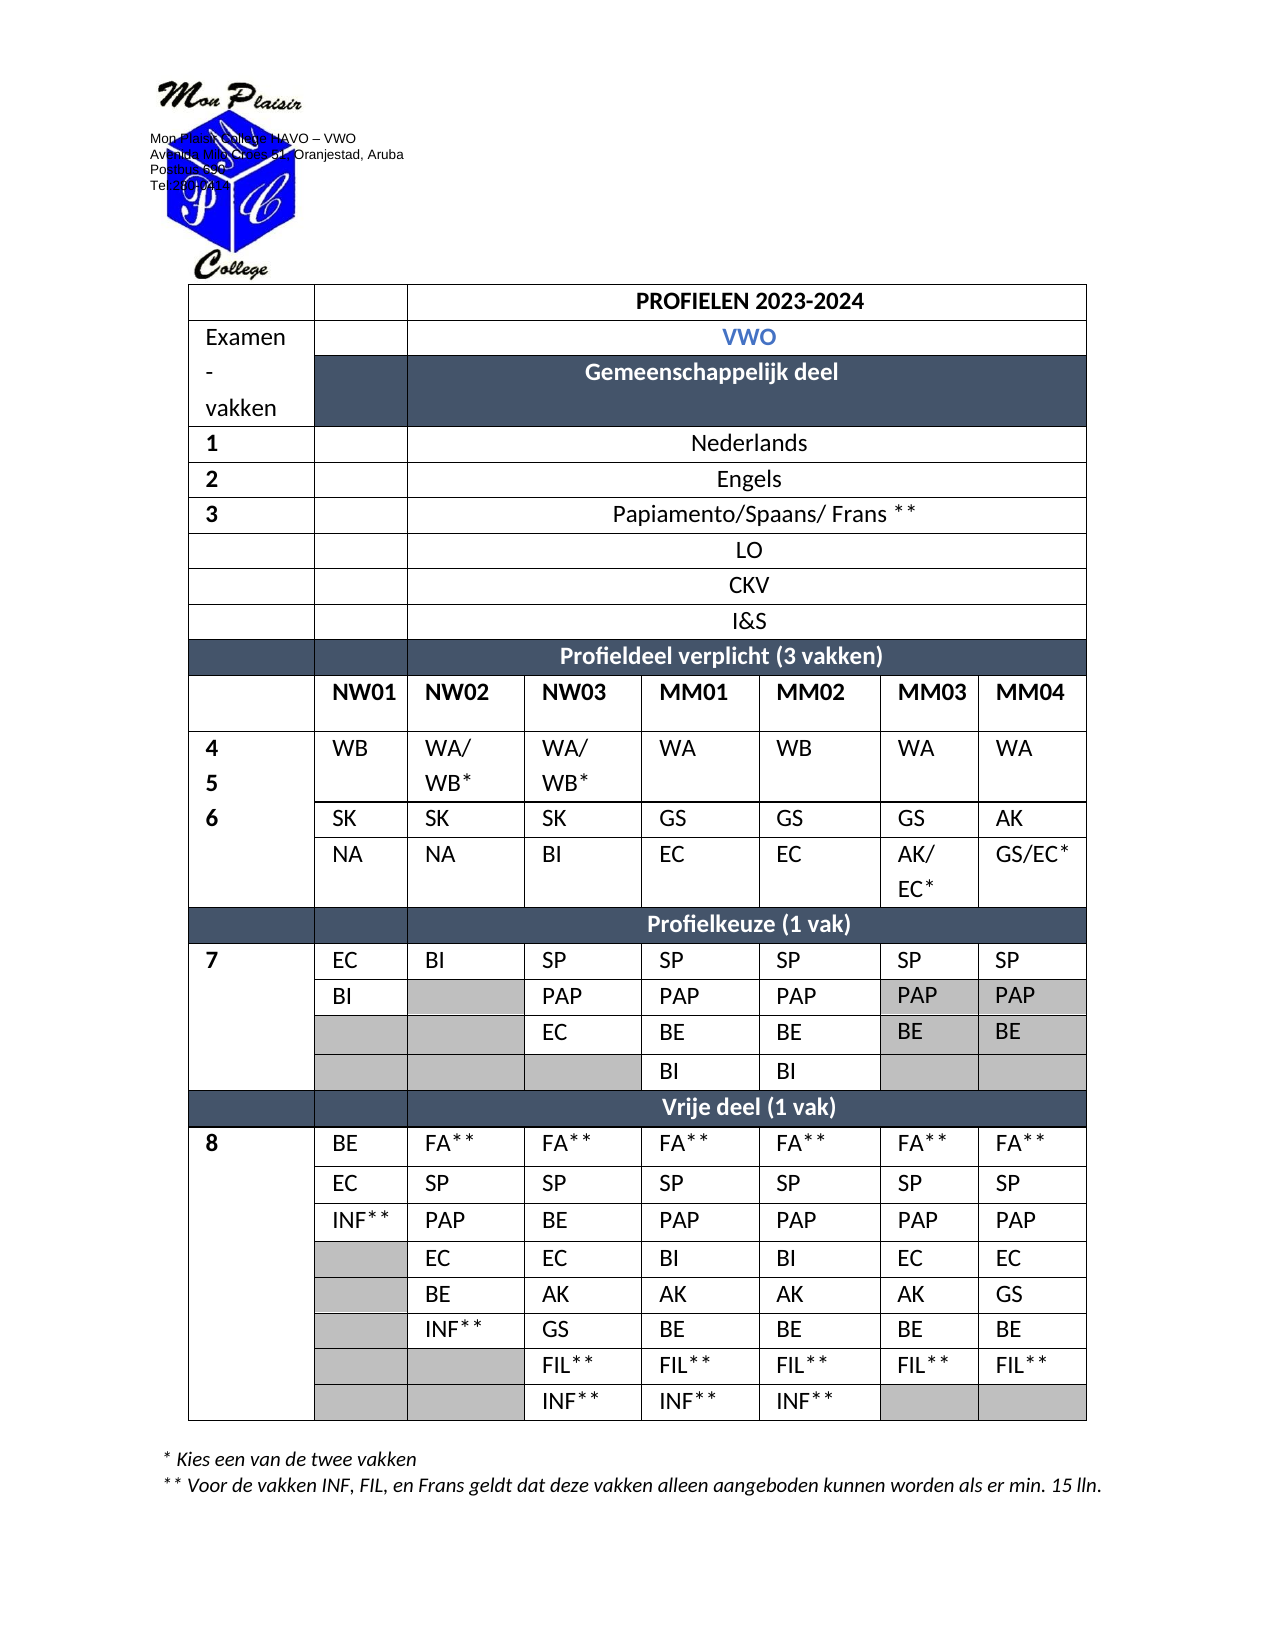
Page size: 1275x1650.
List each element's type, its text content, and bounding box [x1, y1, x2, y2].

table_cell [189, 640, 314, 675]
list Kies een van de twee vakken [161, 1447, 1125, 1472]
table_cell [315, 427, 407, 462]
table_cell [315, 1349, 407, 1384]
table_cell PAP [979, 980, 1086, 1014]
table_cell [315, 1314, 407, 1348]
table_cell FA** [881, 1128, 978, 1166]
table_cell BE [642, 1016, 759, 1054]
table_cell AK [979, 803, 1086, 837]
table_cell Papiamento/Spaans/ Frans ** [408, 498, 1086, 533]
table_cell 3 [189, 498, 314, 533]
table_cell SP [642, 1167, 759, 1203]
table_cell BI [760, 1055, 880, 1090]
table_cell CKV [408, 569, 1086, 604]
table_cell EC [642, 838, 759, 907]
table_cell EC [525, 1016, 641, 1054]
table_header [315, 285, 407, 320]
table_cell SP [760, 944, 880, 979]
table_cell SP [642, 944, 759, 979]
table_cell EC [408, 1242, 524, 1277]
table_cell FIL** [525, 1349, 641, 1384]
table_cell BE [760, 1016, 880, 1054]
table_cell NW02 [408, 676, 524, 731]
table_cell NA [408, 838, 524, 907]
table_cell VWO [408, 321, 1086, 355]
table_cell [315, 321, 407, 355]
table_cell SP [525, 944, 641, 979]
table_cell AK/EC* [881, 838, 978, 907]
table_cell SP [760, 1167, 880, 1203]
table_cell PAP [760, 980, 880, 1014]
table_cell BE [642, 1314, 759, 1348]
table_cell PAP [642, 980, 759, 1014]
table_cell [315, 1385, 407, 1420]
table_cell [408, 1055, 524, 1090]
table_header [189, 285, 314, 320]
table_cell BI [760, 1242, 880, 1277]
table_cell NA [315, 838, 407, 907]
table_cell Profieldeel verplicht (3 vakken) [408, 640, 1086, 675]
table_cell INF** [408, 1314, 524, 1348]
table_cell [315, 356, 407, 426]
table_cell BE [315, 1128, 407, 1166]
table_cell SK [315, 803, 407, 837]
table_cell BE [881, 1016, 978, 1054]
table_cell FIL** [979, 1349, 1086, 1384]
table_cell Vrije deel (1 vak) [408, 1091, 1086, 1126]
table_cell MM02 [760, 676, 880, 731]
table_cell FA** [979, 1128, 1086, 1166]
table_cell PAP [979, 1204, 1086, 1241]
table_cell FA** [760, 1128, 880, 1166]
table_cell BE [979, 1016, 1086, 1054]
table_cell [881, 1055, 978, 1090]
table_cell PAP [525, 980, 641, 1014]
table_cell GS [760, 803, 880, 837]
table_cell [315, 498, 407, 533]
table_cell BE [760, 1314, 880, 1348]
table_cell 7 [189, 944, 314, 1090]
table_cell [315, 1016, 407, 1054]
table_cell [189, 569, 314, 604]
table_cell BE [408, 1278, 524, 1312]
table_cell 8 [189, 1128, 314, 1420]
table_cell BI [408, 944, 524, 979]
table_cell LO [408, 534, 1086, 568]
table_cell [979, 1385, 1086, 1420]
table_cell BI [642, 1055, 759, 1090]
table_cell [315, 534, 407, 568]
table_cell SP [881, 944, 978, 979]
table_cell 1 [189, 427, 314, 462]
table_cell [881, 1385, 978, 1420]
table_cell PAP [881, 980, 978, 1014]
table_cell MM04 [979, 676, 1086, 731]
table_cell EC [979, 1242, 1086, 1277]
table_cell WA/WB* [525, 732, 641, 801]
table_cell EC [315, 944, 407, 979]
table_cell AK [525, 1278, 641, 1312]
table_cell FIL** [642, 1349, 759, 1384]
table_cell FIL** [881, 1349, 978, 1384]
table_cell [189, 676, 314, 731]
table_cell FIL** [760, 1349, 880, 1384]
table_cell 4 5 6 [189, 732, 314, 907]
table_cell SP [979, 944, 1086, 979]
table_cell WA [642, 732, 759, 801]
table_cell [315, 1242, 407, 1277]
table_cell [315, 1278, 407, 1312]
table_cell [315, 1091, 407, 1126]
table_cell SK [525, 803, 641, 837]
table_cell PAP [642, 1204, 759, 1241]
table_cell [408, 980, 524, 1014]
table_cell PAP [408, 1204, 524, 1241]
table_cell FA** [525, 1128, 641, 1166]
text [161, 1472, 1125, 1497]
table_cell Gemeenschappelijk deel [408, 356, 1086, 426]
table_cell [189, 534, 314, 568]
table_cell BE [881, 1314, 978, 1348]
table_cell EC [315, 1167, 407, 1203]
table_cell Examen- vakken [189, 321, 314, 426]
table_cell [315, 908, 407, 943]
picture [150, 75, 306, 285]
table_cell [315, 1055, 407, 1090]
table_cell BE [979, 1314, 1086, 1348]
table_cell SP [979, 1167, 1086, 1203]
table_cell EC [881, 1242, 978, 1277]
table_cell INF** [315, 1204, 407, 1241]
table_cell [315, 605, 407, 639]
table_cell [189, 1091, 314, 1126]
table_cell BI [525, 838, 641, 907]
table_cell GS [642, 803, 759, 837]
table_cell FA** [642, 1128, 759, 1166]
table_cell INF** [642, 1385, 759, 1420]
table_cell WA [979, 732, 1086, 801]
table_cell AK [642, 1278, 759, 1312]
table_cell I&S [408, 605, 1086, 639]
table_cell INF** [525, 1385, 641, 1420]
table_cell [315, 640, 407, 675]
table_cell AK [881, 1278, 978, 1312]
table_cell SP [881, 1167, 978, 1203]
table_cell SK [408, 803, 524, 837]
table_cell EC [760, 838, 880, 907]
table_cell Nederlands [408, 427, 1086, 462]
table_cell PAP [881, 1204, 978, 1241]
table_cell PAP [760, 1204, 880, 1241]
table_cell SP [408, 1167, 524, 1203]
table_cell [189, 605, 314, 639]
table_cell [525, 1055, 641, 1090]
table_cell WA/WB* [408, 732, 524, 801]
table_cell Profielkeuze (1 vak) [408, 908, 1086, 943]
table_cell [408, 1016, 524, 1054]
table_cell SP [525, 1167, 641, 1203]
table_cell [408, 1349, 524, 1384]
table_cell AK [760, 1278, 880, 1312]
table_cell MM03 [881, 676, 978, 731]
table_cell [189, 908, 314, 943]
table_cell [408, 1385, 524, 1420]
table_cell 2 [189, 463, 314, 497]
table_cell BE [525, 1204, 641, 1241]
table_cell BI [642, 1242, 759, 1277]
table_cell NW01 [315, 676, 407, 731]
table_cell [315, 463, 407, 497]
table_cell WB [315, 732, 407, 801]
table_cell GS [881, 803, 978, 837]
table_cell GS/EC* [979, 838, 1086, 907]
table_cell [979, 1055, 1086, 1090]
table_cell Engels [408, 463, 1086, 497]
table_cell [315, 569, 407, 604]
table_header PROFIELEN 2023-2024 [408, 285, 1086, 320]
table_cell NW03 [525, 676, 641, 731]
table_cell EC [525, 1242, 641, 1277]
table_cell GS [525, 1314, 641, 1348]
table_cell WA [881, 732, 978, 801]
table_cell WB [760, 732, 880, 801]
table_cell MM01 [642, 676, 759, 731]
table_cell GS [979, 1278, 1086, 1312]
table_cell FA** [408, 1128, 524, 1166]
table_cell BI [315, 980, 407, 1014]
table_cell INF** [760, 1385, 880, 1420]
